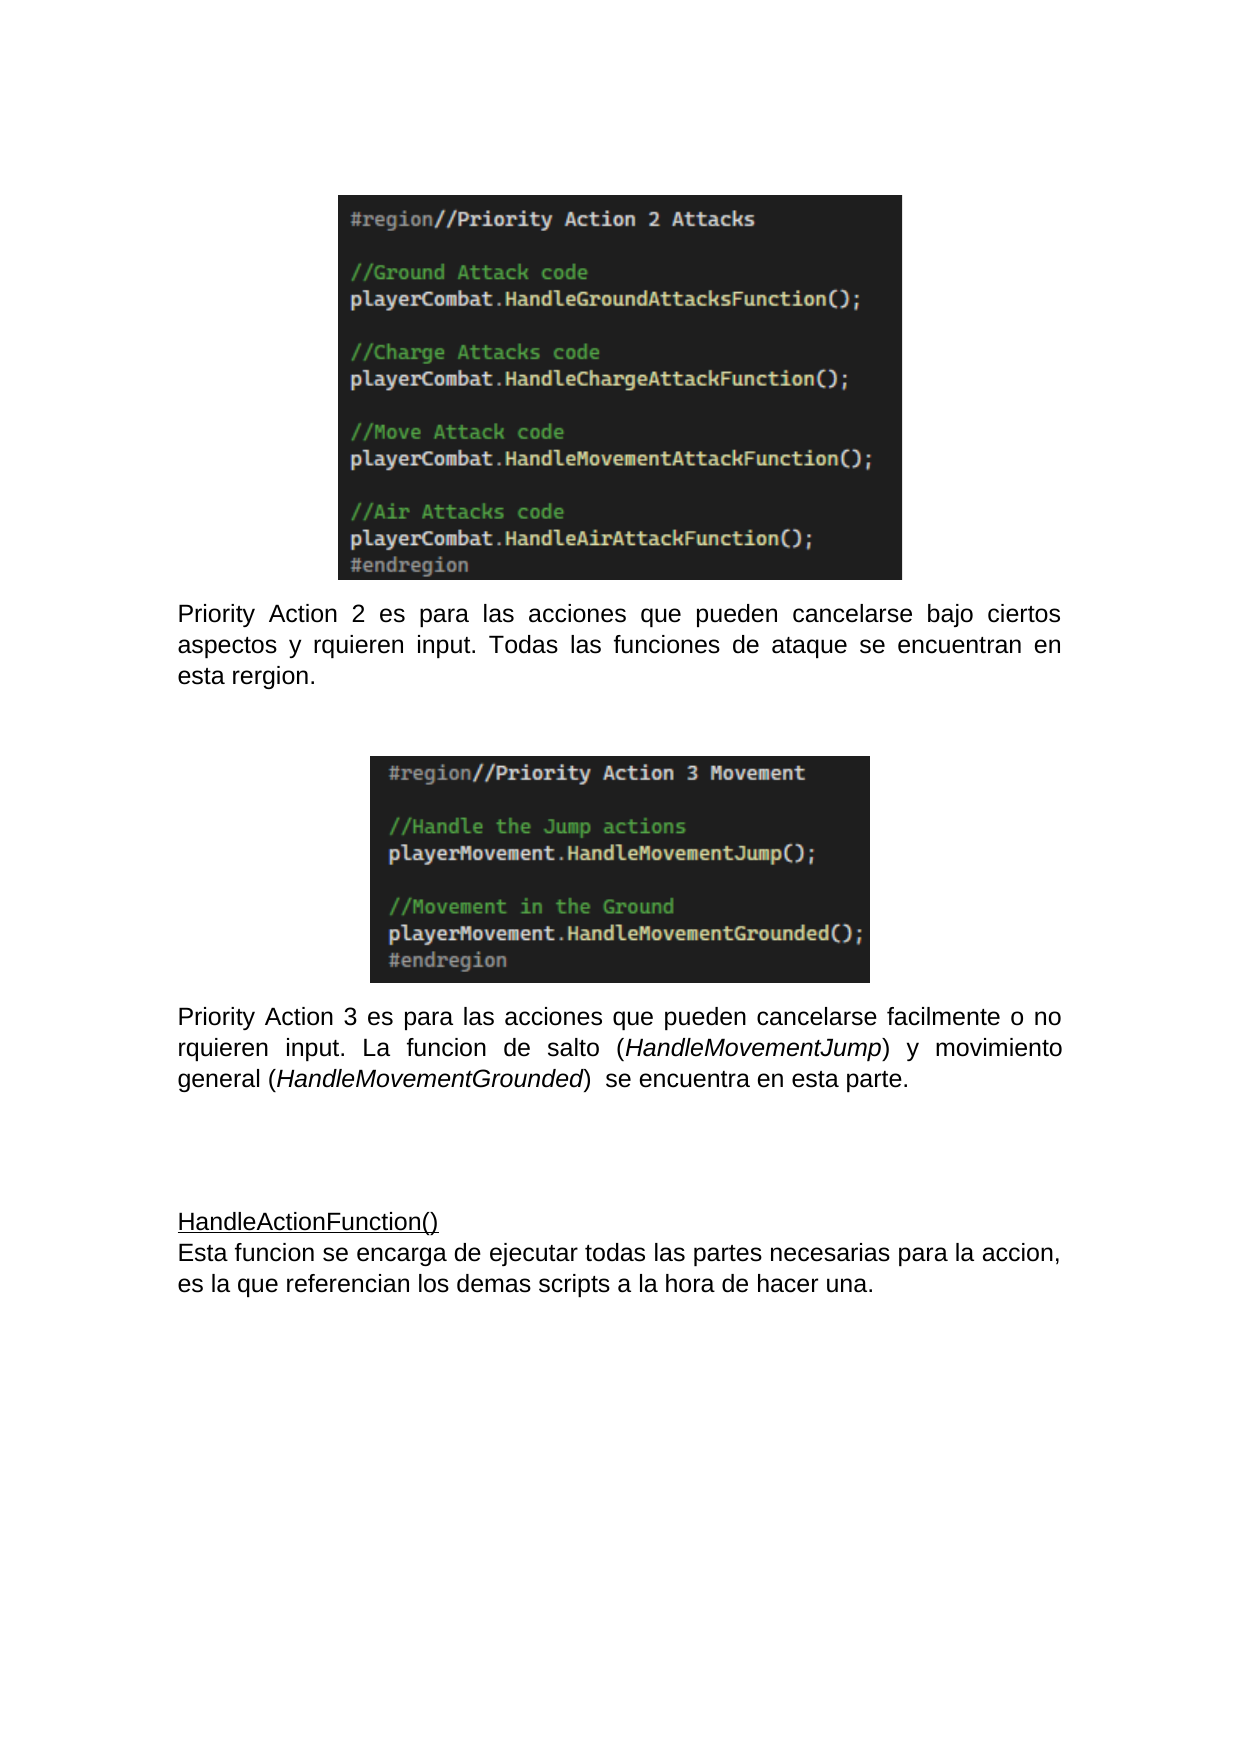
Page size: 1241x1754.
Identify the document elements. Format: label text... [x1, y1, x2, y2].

picture [338, 195, 903, 580]
text Esta funcion se encarga de ejecutar todas las partes necesarias para la accion, es la que referencian los demas scripts a la hora de hacer una. [177, 1238, 1063, 1297]
subtitle HandleActionFunction() [177, 1207, 1063, 1235]
picture [370, 756, 870, 983]
text Priority Action 2 es para las acciones que pueden cancelarse bajo ciertos aspectos y rquieren input. Todas las funciones de ataque se encuentran en esta rergion. [177, 598, 1063, 689]
text Priority Action 3 es para las acciones que pueden cancelarse facilmente o no rquieren input. La funcion de salto (HandleMovementJump) y movimiento general (HandleMovementGrounded) se encuentra en esta parte. [177, 1001, 1063, 1092]
